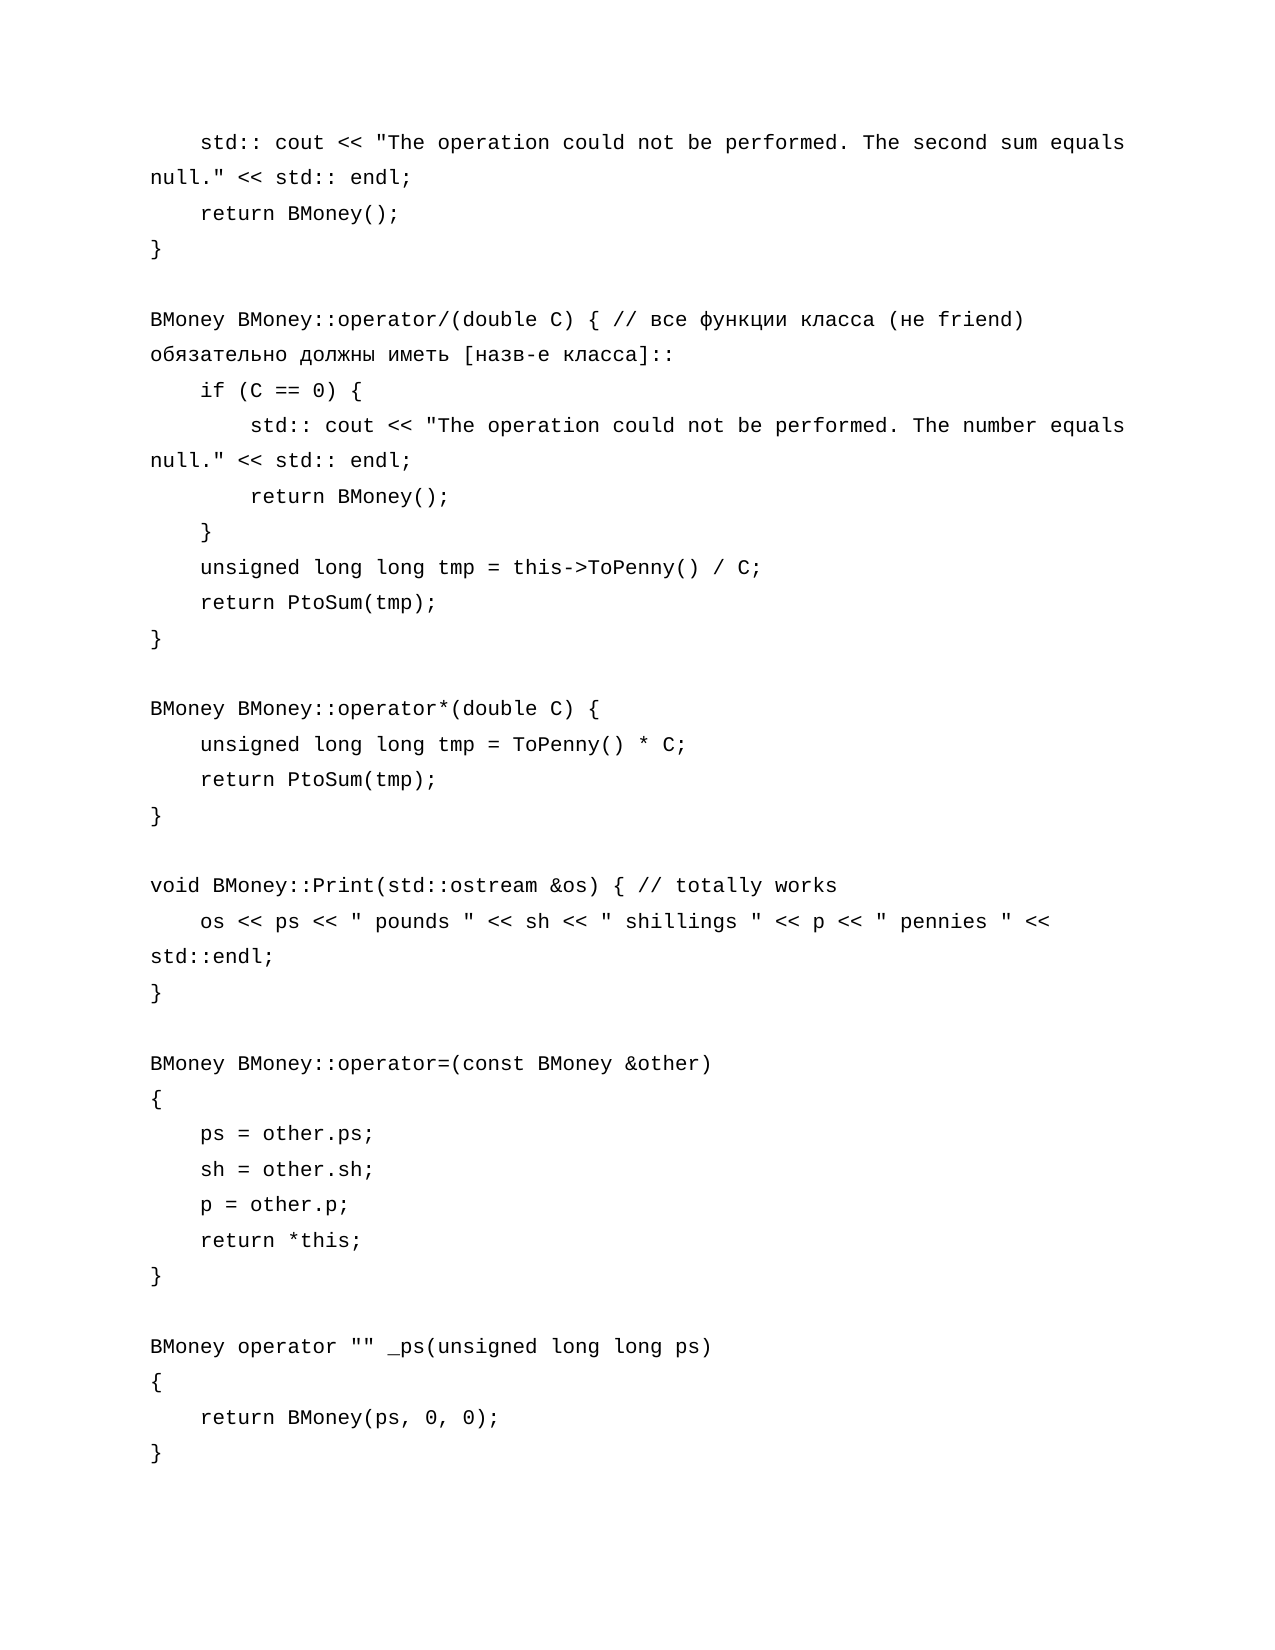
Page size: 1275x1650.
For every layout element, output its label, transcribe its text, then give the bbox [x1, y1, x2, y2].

text return BMoney(); [150, 486, 1143, 509]
text return PtoSum(tmp); [150, 592, 1143, 616]
text return PtoSum(tmp); [150, 769, 1143, 793]
text unsigned long long tmp = ToPenny() * C; [150, 734, 1143, 757]
text } [150, 805, 1143, 828]
text os << ps << " pounds " << sh << " shillings " << p << " pennies " << std::endl; [150, 911, 1143, 970]
text void BMoney::Print(std::ostream &os) { // totally works [150, 876, 1143, 899]
text } [150, 1442, 1143, 1466]
text BMoney BMoney::operator=(const BMoney &other) [150, 1053, 1143, 1076]
text std:: cout << "The operation could not be performed. The second sum equals null." << std:: endl; [150, 132, 1143, 191]
text return BMoney(); [150, 203, 1143, 226]
text } [150, 521, 1143, 545]
text return *this; [150, 1230, 1143, 1253]
text BMoney operator "" _ps(unsigned long long ps) [150, 1336, 1143, 1359]
text return BMoney(ps, 0, 0); [150, 1407, 1143, 1430]
text unsigned long long tmp = this->ToPenny() / C; [150, 557, 1143, 580]
text } [150, 1265, 1143, 1289]
text } [150, 628, 1143, 651]
text } [150, 982, 1143, 1005]
text ps = other.ps; [150, 1123, 1143, 1147]
text } [150, 238, 1143, 262]
text { [150, 1371, 1143, 1395]
text BMoney BMoney::operator/(double C) { // все функции класса (не friend) обязательно должны иметь [назв-е класса]:: [150, 309, 1143, 368]
text BMoney BMoney::operator*(double C) { [150, 698, 1143, 722]
text { [150, 1088, 1143, 1112]
text p = other.p; [150, 1194, 1143, 1218]
text sh = other.sh; [150, 1159, 1143, 1182]
text std:: cout << "The operation could not be performed. The number equals null." << std:: endl; [150, 415, 1143, 474]
text if (C == 0) { [150, 380, 1143, 403]
